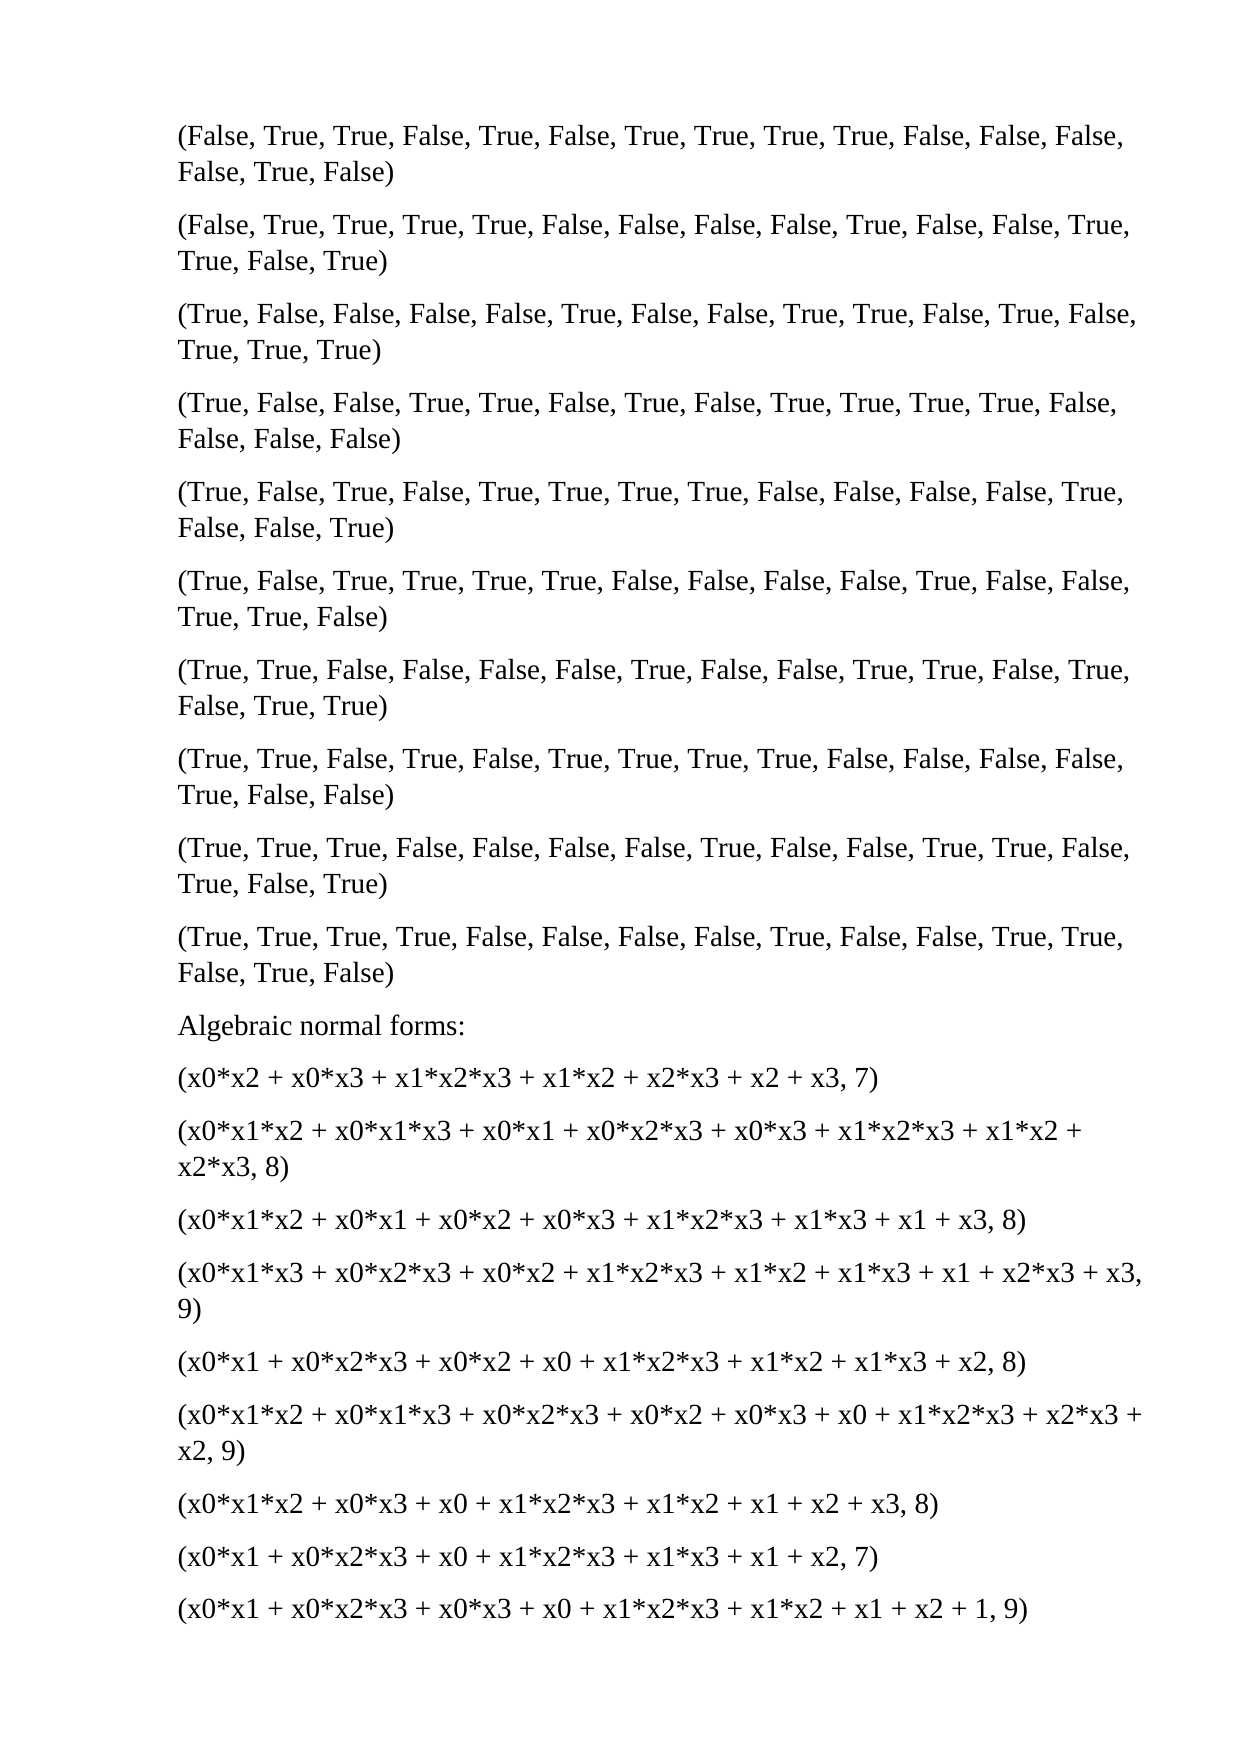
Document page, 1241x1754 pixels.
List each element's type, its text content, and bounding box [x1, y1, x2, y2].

text (x0*x1*x2 + x0*x1 + x0*x2 + x0*x3 + x1*x2*x3 + x1*x3 + x1 + x3, 8) [177, 1202, 1152, 1236]
text (True, False, False, True, True, False, True, False, True, True, True, True, False, False, False, False) [177, 385, 1152, 455]
text (True, True, True, False, False, False, False, True, False, False, True, True, False, True, False, True) [177, 830, 1152, 899]
text (True, True, False, False, False, False, True, False, False, True, True, False, True, False, True, True) [177, 652, 1152, 722]
text (True, False, False, False, False, True, False, False, True, True, False, True, False, True, True, True) [177, 296, 1152, 366]
text (x0*x1 + x0*x2*x3 + x0*x2 + x0 + x1*x2*x3 + x1*x2 + x1*x3 + x2, 8) [177, 1344, 1152, 1378]
text (True, False, True, True, True, True, False, False, False, False, True, False, False, True, True, False) [177, 563, 1152, 633]
text Algebraic normal forms: [177, 1008, 1152, 1041]
text (x0*x1 + x0*x2*x3 + x0 + x1*x2*x3 + x1*x3 + x1 + x2, 7) [177, 1539, 1152, 1572]
text (x0*x1*x2 + x0*x1*x3 + x0*x2*x3 + x0*x2 + x0*x3 + x0 + x1*x2*x3 + x2*x3 + x2, 9) [177, 1397, 1152, 1467]
text (x0*x1*x2 + x0*x3 + x0 + x1*x2*x3 + x1*x2 + x1 + x2 + x3, 8) [177, 1486, 1152, 1519]
text (x0*x1*x2 + x0*x1*x3 + x0*x1 + x0*x2*x3 + x0*x3 + x1*x2*x3 + x1*x2 + x2*x3, 8) [177, 1113, 1152, 1183]
text (x0*x1*x3 + x0*x2*x3 + x0*x2 + x1*x2*x3 + x1*x2 + x1*x3 + x1 + x2*x3 + x3, 9) [177, 1255, 1152, 1325]
text (False, True, True, True, True, False, False, False, False, True, False, False, True, True, False, True) [177, 207, 1152, 277]
text (True, False, True, False, True, True, True, True, False, False, False, False, True, False, False, True) [177, 474, 1152, 544]
text (True, True, True, True, False, False, False, False, True, False, False, True, True, False, True, False) [177, 919, 1152, 988]
text (x0*x2 + x0*x3 + x1*x2*x3 + x1*x2 + x2*x3 + x2 + x3, 7) [177, 1061, 1152, 1094]
text (x0*x1 + x0*x2*x3 + x0*x3 + x0 + x1*x2*x3 + x1*x2 + x1 + x2 + 1, 9) [177, 1591, 1152, 1625]
text (True, True, False, True, False, True, True, True, True, False, False, False, False, True, False, False) [177, 741, 1152, 811]
text (False, True, True, False, True, False, True, True, True, True, False, False, False, False, True, False) [177, 118, 1152, 188]
